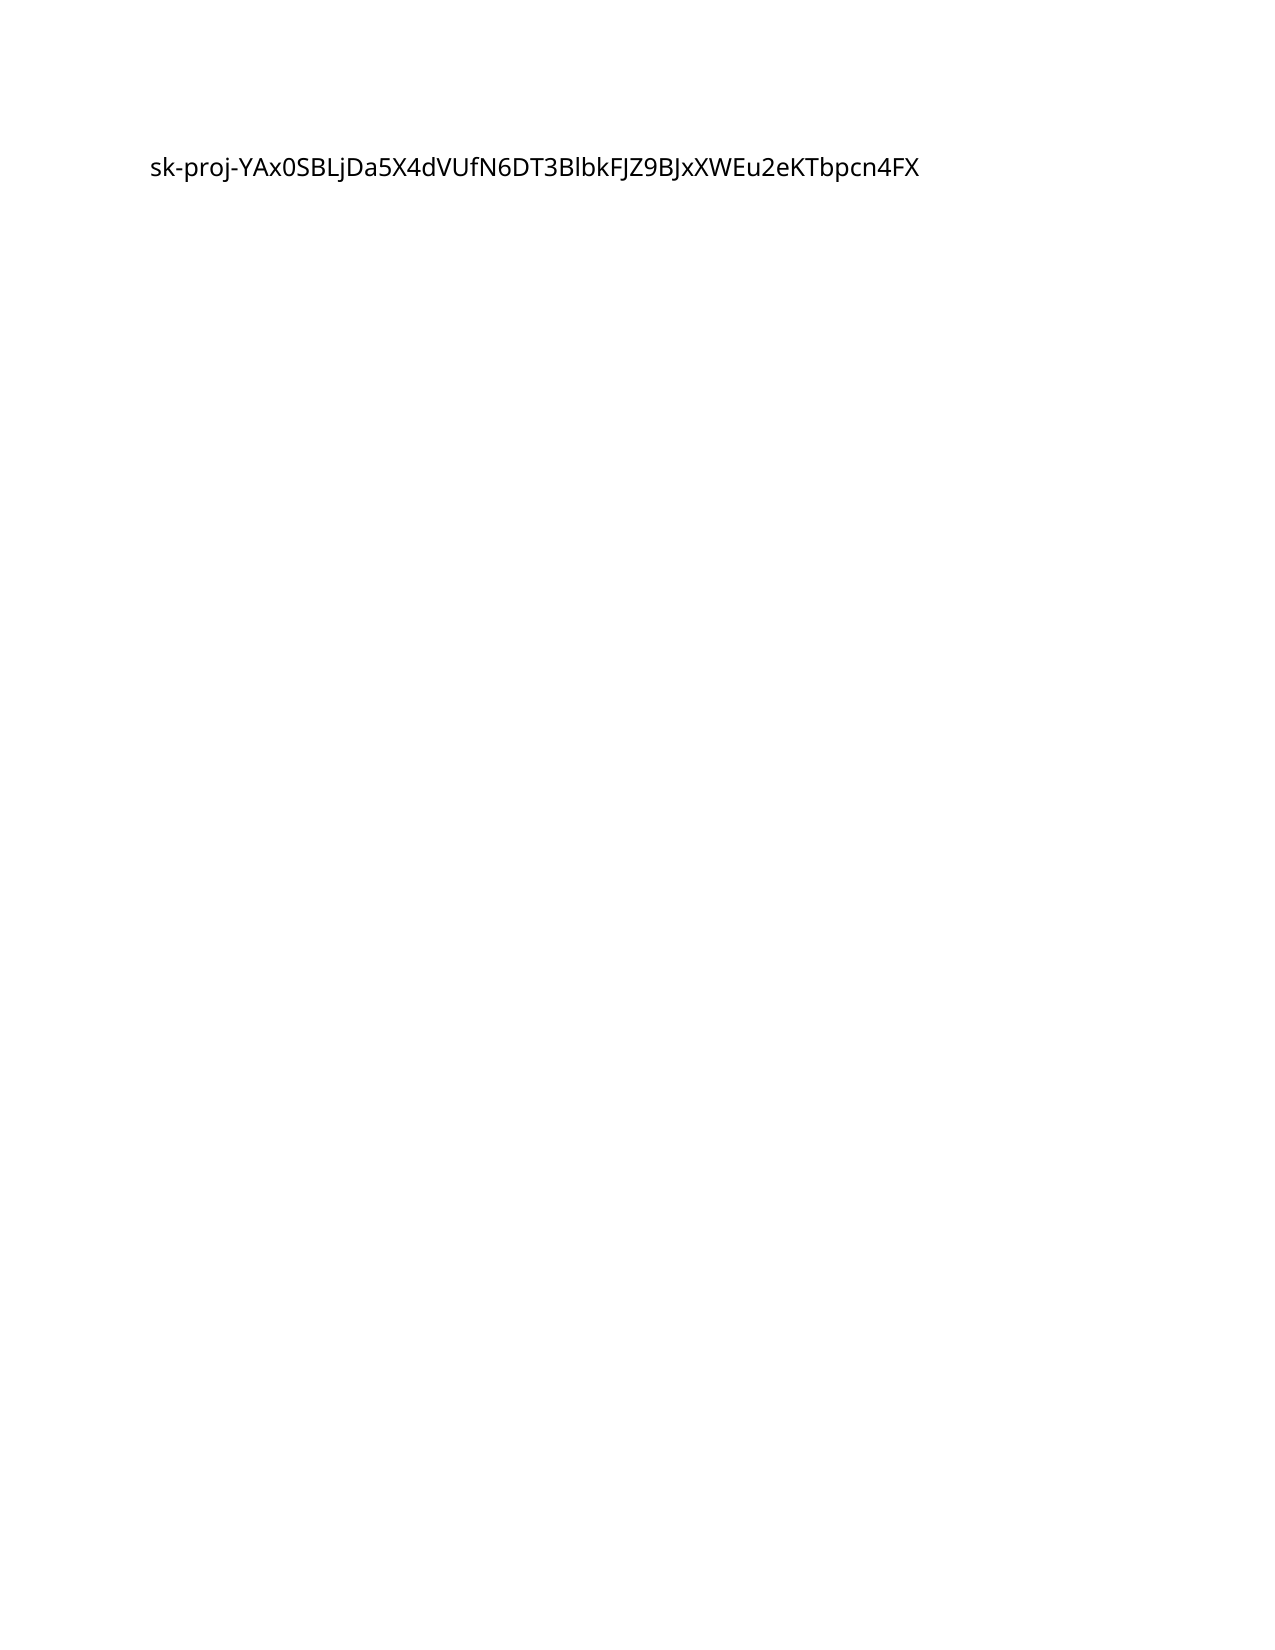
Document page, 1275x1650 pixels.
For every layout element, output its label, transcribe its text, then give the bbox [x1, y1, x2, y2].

text sk-proj-YAx0SBLjDa5X4dVUfN6DT3BlbkFJZ9BJxXWEu2eKTbpcn4FX [150, 150, 1125, 184]
